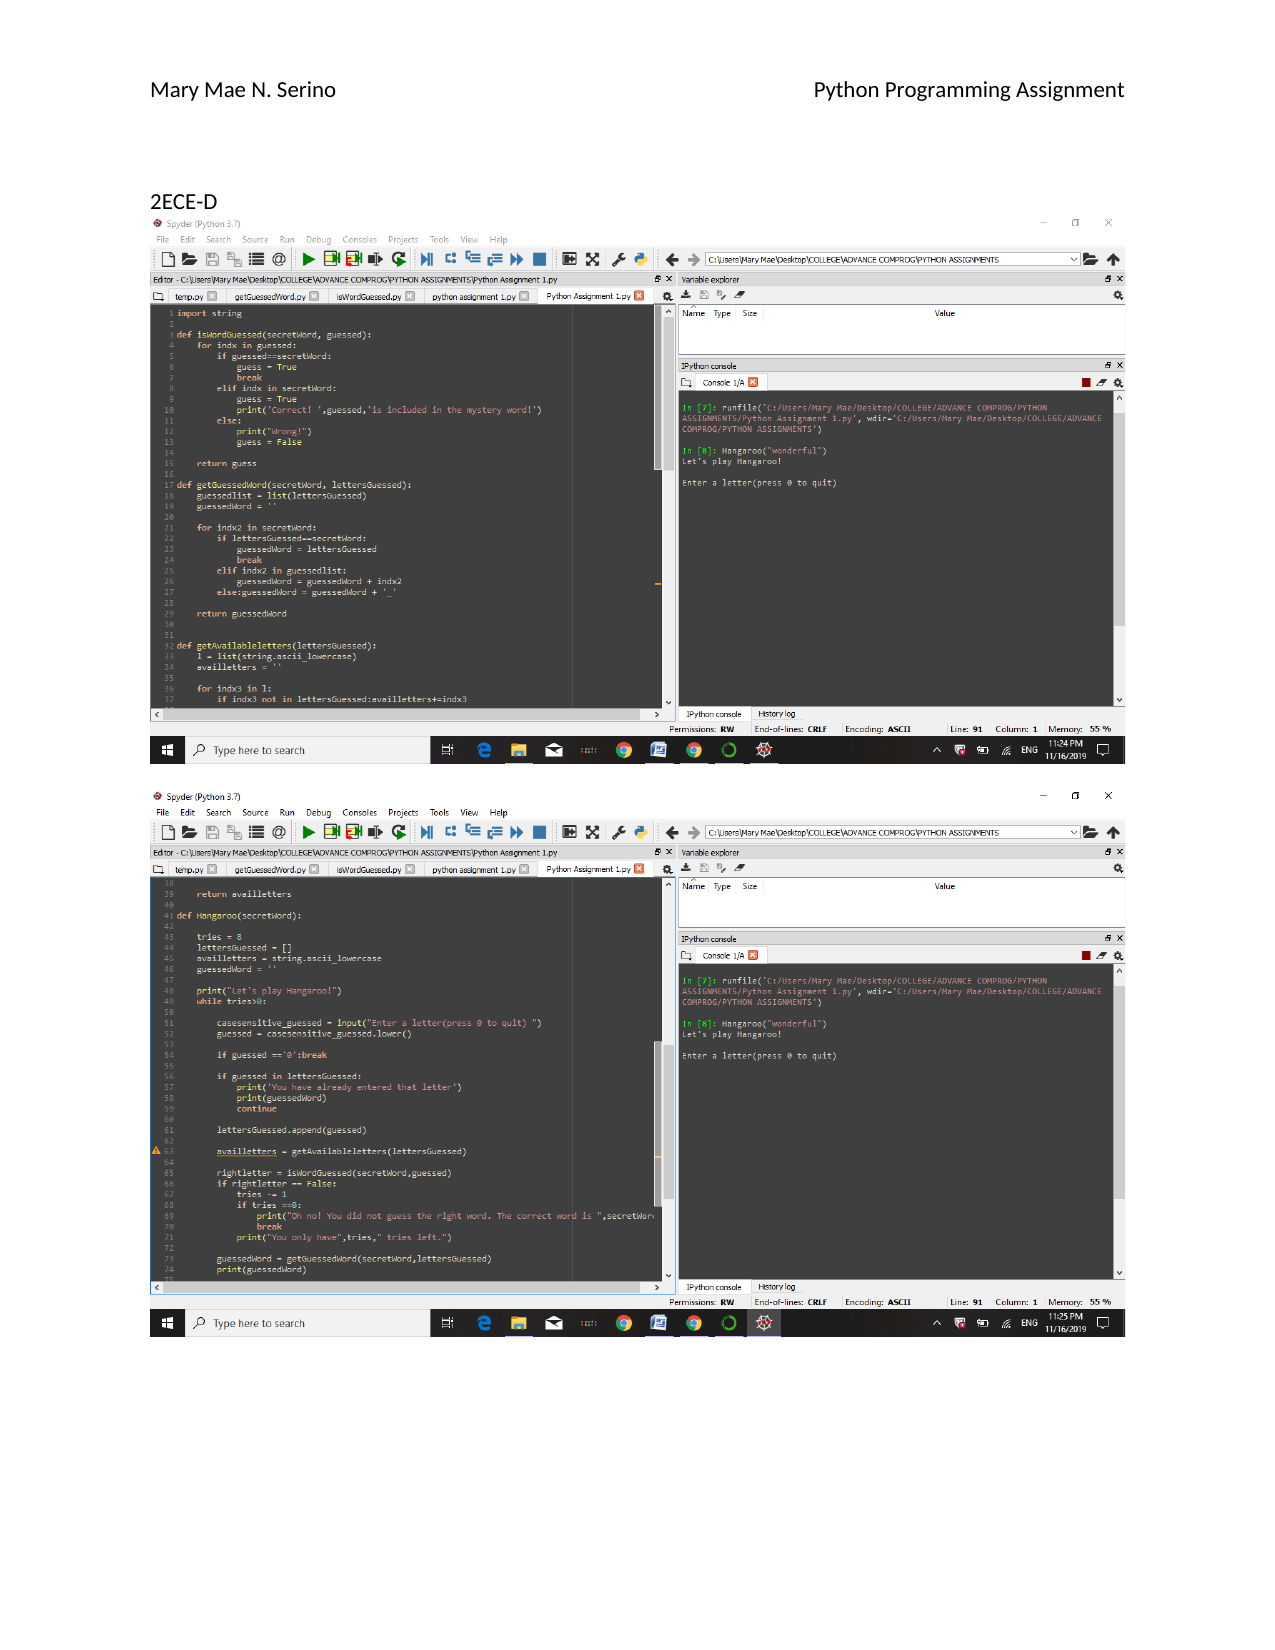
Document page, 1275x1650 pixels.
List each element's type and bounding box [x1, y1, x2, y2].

picture [150, 788, 1125, 1337]
picture [150, 215, 1125, 764]
